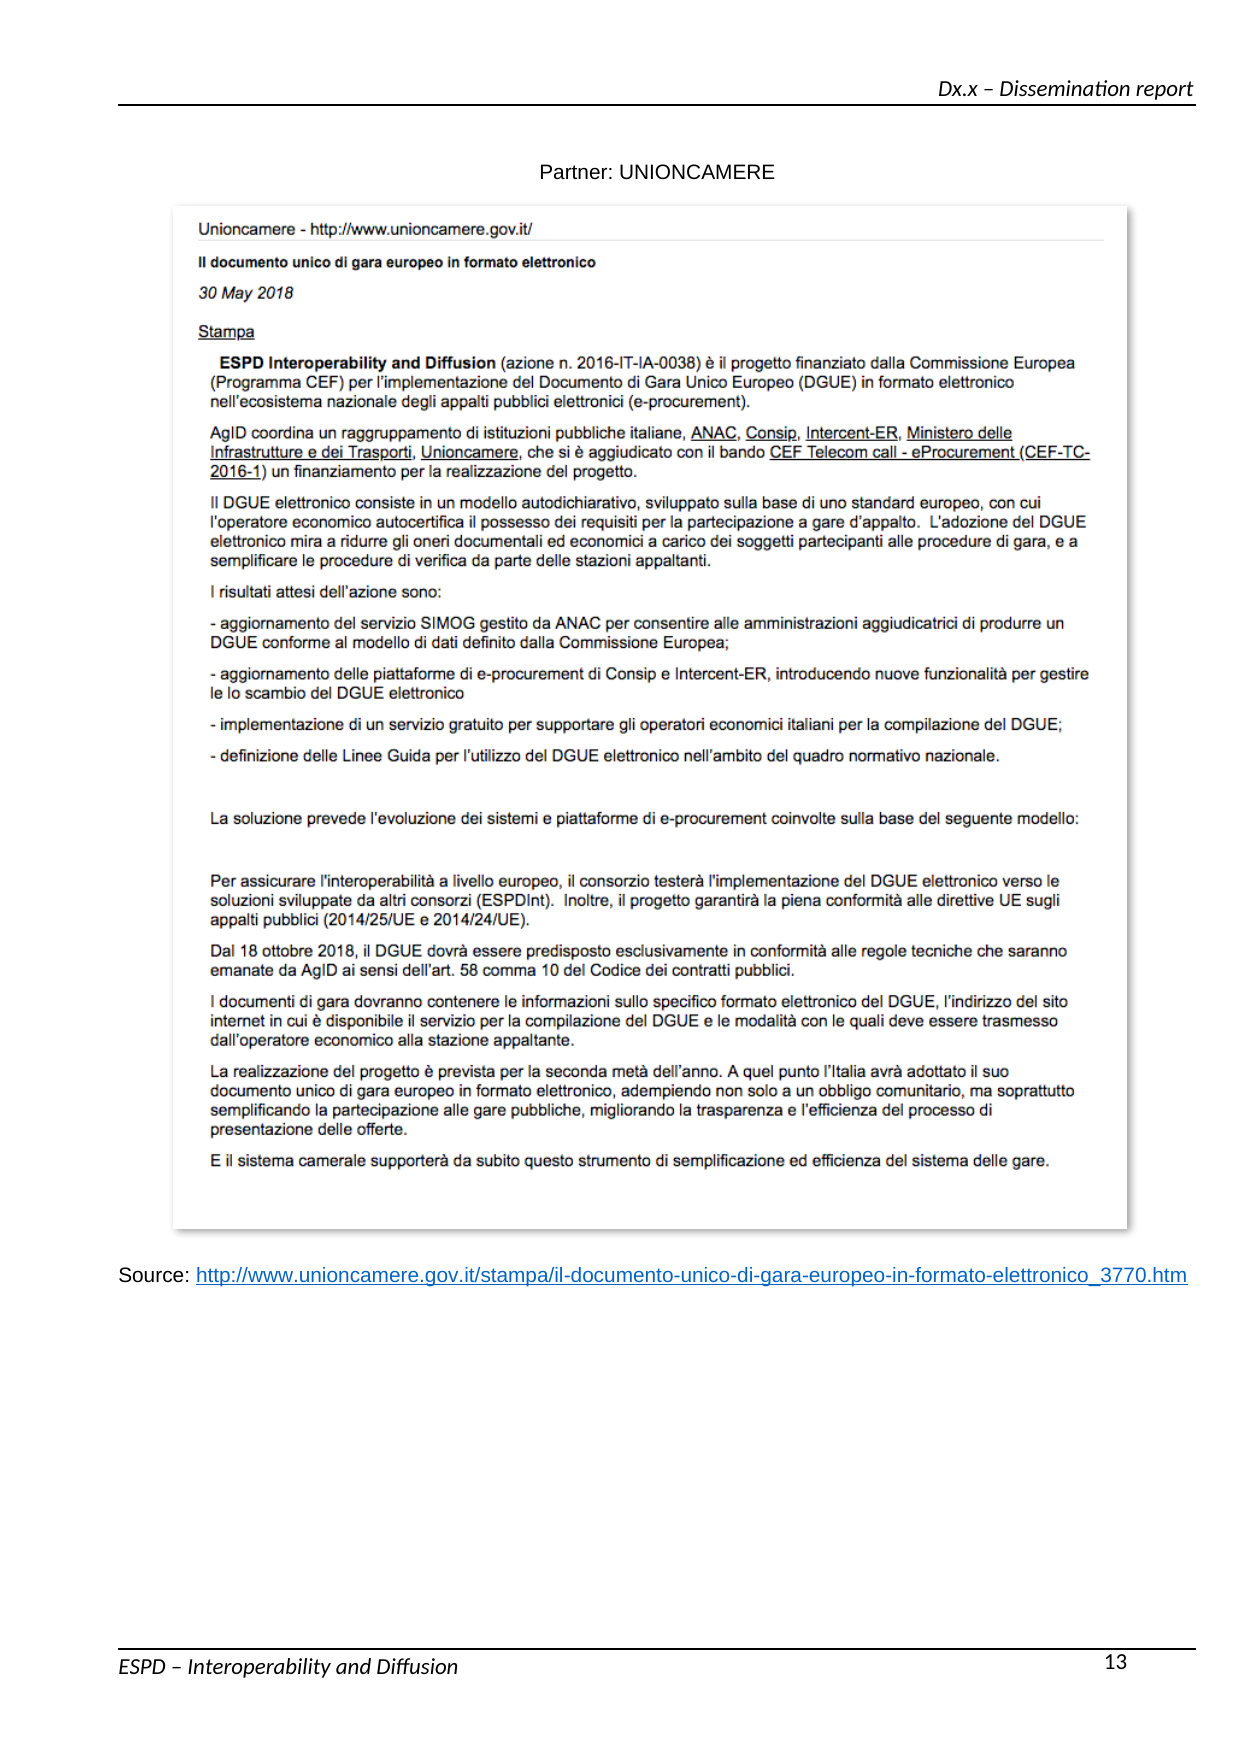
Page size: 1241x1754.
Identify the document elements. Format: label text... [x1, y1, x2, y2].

picture [173, 206, 1127, 1229]
text Source: http://www.unioncamere.gov.it/stampa/il-documento-unico-di-gara-europeo-in-formato-elettronico_3770.htm [118, 1263, 1196, 1287]
text Partner: UNIONCAMERE [118, 160, 1196, 184]
